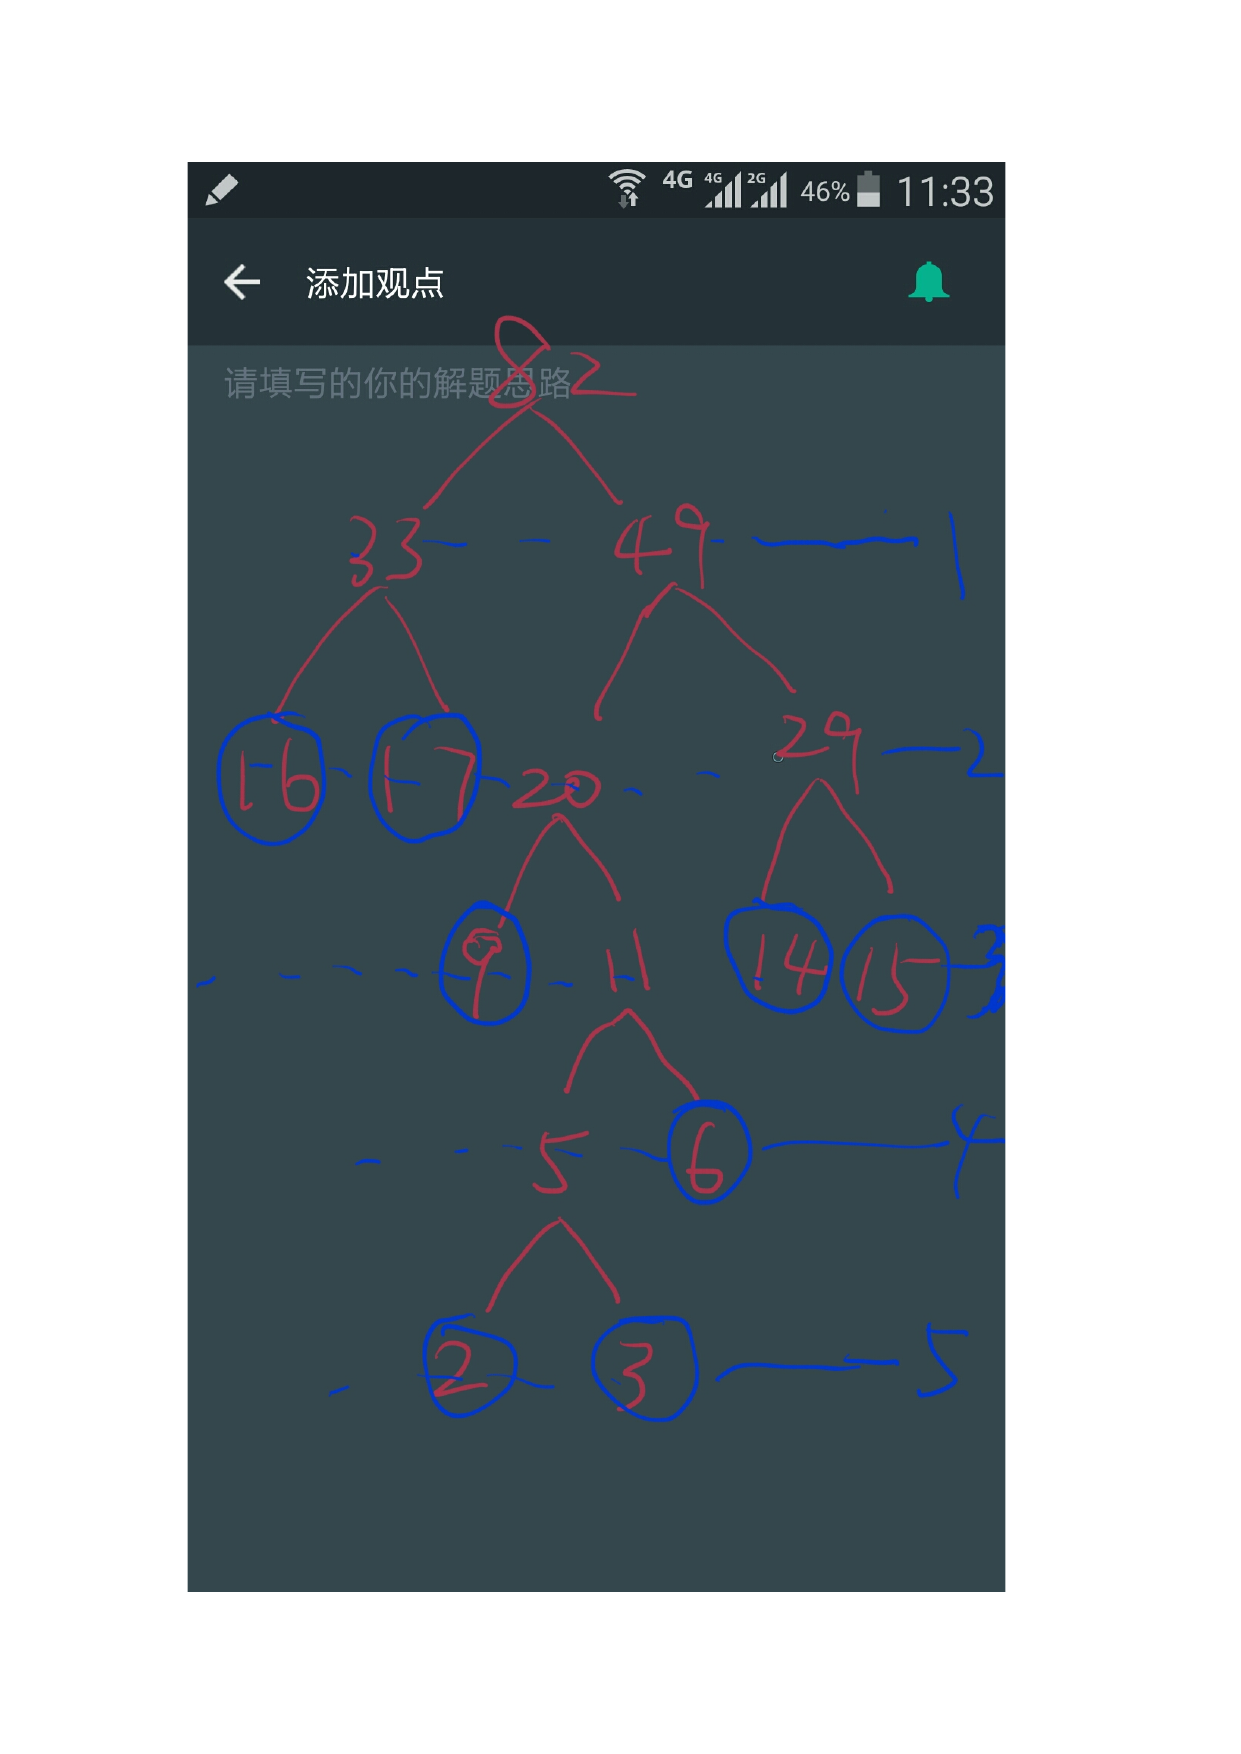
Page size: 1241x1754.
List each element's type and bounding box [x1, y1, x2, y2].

picture [187, 162, 1006, 1592]
